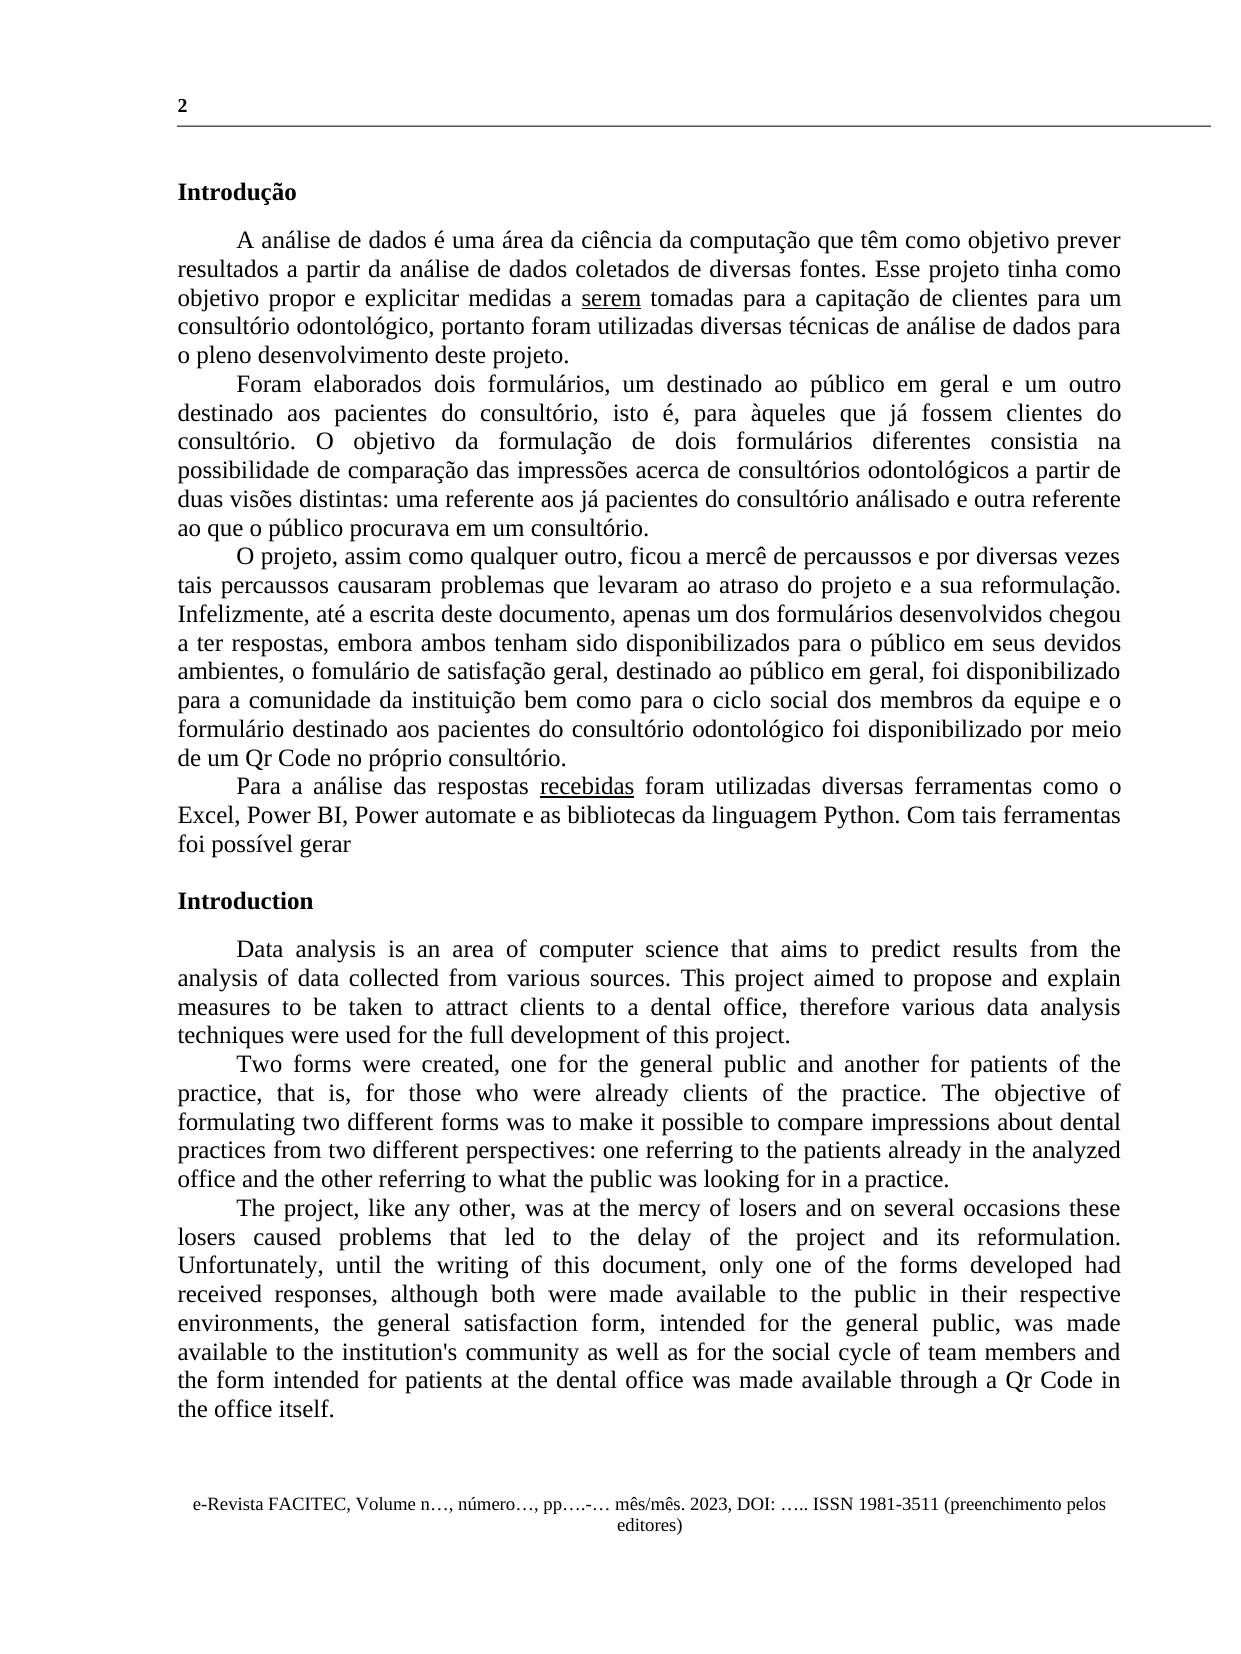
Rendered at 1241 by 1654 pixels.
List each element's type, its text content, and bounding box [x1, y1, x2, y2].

text A análise de dados é uma área da ciência da computação que têm como objetivo prever resultados a partir da análise de dados coletados de diversas fontes. Esse projeto tinha como objetivo propor e explicitar medidas a serem tomadas para a capitação de clientes para um consultório odontológico, portanto foram utilizadas diversas técnicas de análise de dados para o pleno desenvolvimento deste projeto. [177, 225, 1122, 369]
text Foram elaborados dois formulários, um destinado ao público em geral e um outro destinado aos pacientes do consultório, isto é, para àqueles que já fossem clientes do consultório. O objetivo da formulação de dois formulários diferentes consistia na possibilidade de comparação das impressões acerca de consultórios odontológicos a partir de duas visões distintas: uma referente aos já pacientes do consultório análisado e outra referente ao que o público procurava em um consultório. [177, 369, 1122, 541]
text Introdução [177, 177, 1122, 206]
text O projeto, assim como qualquer outro, ficou a mercê de percaussos e por diversas vezes tais percaussos causaram problemas que levaram ao atraso do projeto e a sua reformulação. Infelizmente, até a escrita deste documento, apenas um dos formulários desenvolvidos chegou a ter respostas, embora ambos tenham sido disponibilizados para o público em seus devidos ambientes, o fomulário de satisfação geral, destinado ao público em geral, foi disponibilizado para a comunidade da instituição bem como para o ciclo social dos membros da equipe e o formulário destinado aos pacientes do consultório odontológico foi disponibilizado por meio de um Qr Code no próprio consultório. [177, 541, 1122, 771]
text Data analysis is an area of computer science that aims to predict results from the analysis of data collected from various sources. This project aimed to propose and explain measures to be taken to attract clients to a dental office, therefore various data analysis techniques were used for the full development of this project. [177, 934, 1122, 1049]
text The project, like any other, was at the mercy of losers and on several occasions these losers caused problems that led to the delay of the project and its reformulation. Unfortunately, until the writing of this document, only one of the forms developed had received responses, although both were made available to the public in their respective environments, the general satisfaction form, intended for the general public, was made available to the institution's community as well as for the social cycle of team members and the form intended for patients at the dental office was made available through a Qr Code in the office itself. [177, 1193, 1122, 1423]
text Introduction [177, 886, 1122, 915]
text Two forms were created, one for the general public and another for patients of the practice, that is, for those who were already clients of the practice. The objective of formulating two different forms was to make it possible to compare impressions about dental practices from two different perspectives: one referring to the patients already in the analyzed office and the other referring to what the public was looking for in a practice. [177, 1049, 1122, 1193]
text Para a análise das respostas recebidas foram utilizadas diversas ferramentas como o Excel, Power BI, Power automate e as bibliotecas da linguagem Python. Com tais ferramentas foi possível gerar [177, 771, 1122, 858]
